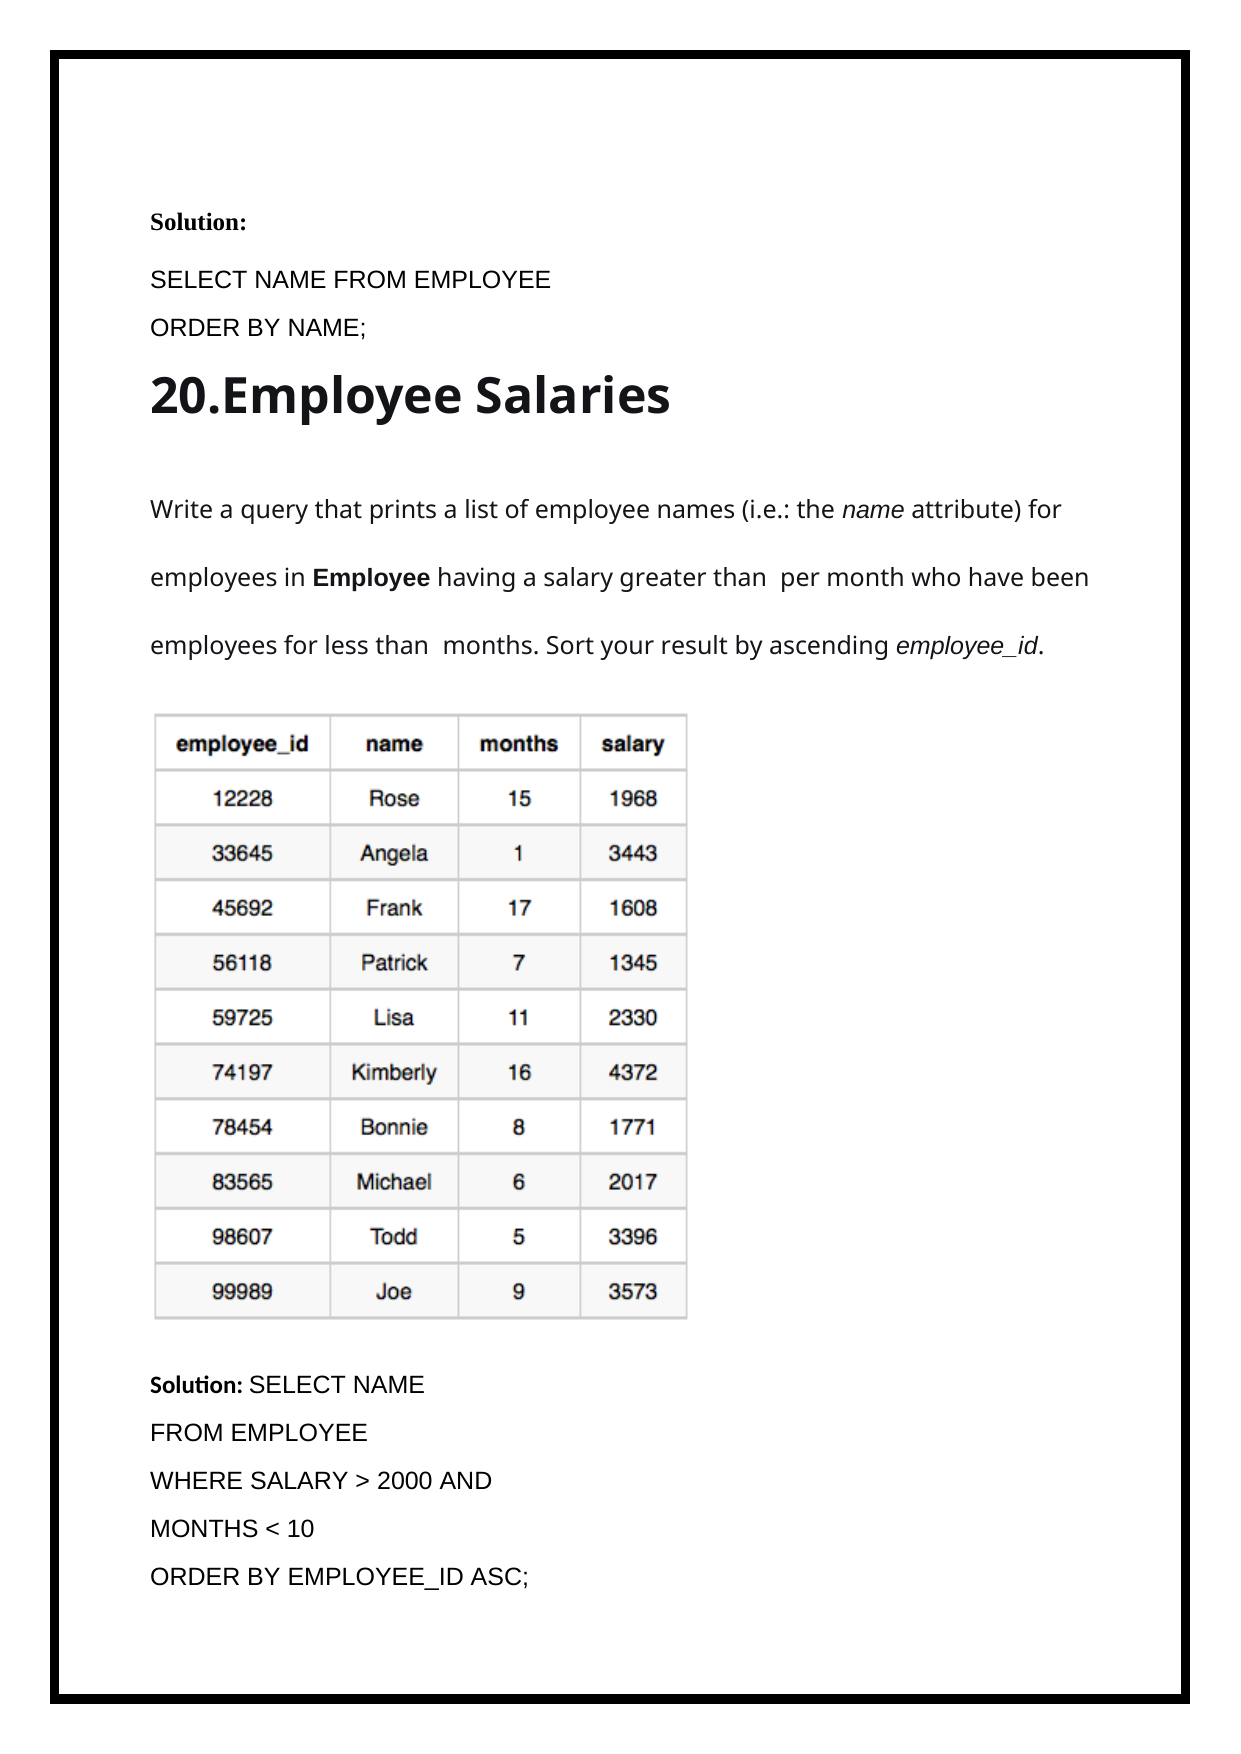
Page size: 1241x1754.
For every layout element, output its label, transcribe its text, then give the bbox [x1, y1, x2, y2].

text FROM EMPLOYEE [150, 1418, 1090, 1447]
text MONTHS < 10 [150, 1514, 1090, 1543]
text Solution: SELECT NAME [150, 1369, 1090, 1399]
text WHERE SALARY > 2000 AND [150, 1466, 1090, 1495]
subtitle 20.Employee Salaries [150, 360, 1090, 428]
text SELECT NAME FROM EMPLOYEE [150, 265, 1090, 294]
text ORDER BY NAME; [150, 313, 1090, 341]
text Solution: [150, 150, 1090, 236]
picture [150, 703, 694, 1326]
text Write a query that prints a list of employee names (i.e.: the name attribute) for employees in Employee having a salary greater than per month who have been employees for less than months. Sort your result by ascending employee_id. [150, 428, 1090, 662]
text ORDER BY EMPLOYEE_ID ASC; [150, 1562, 1090, 1590]
